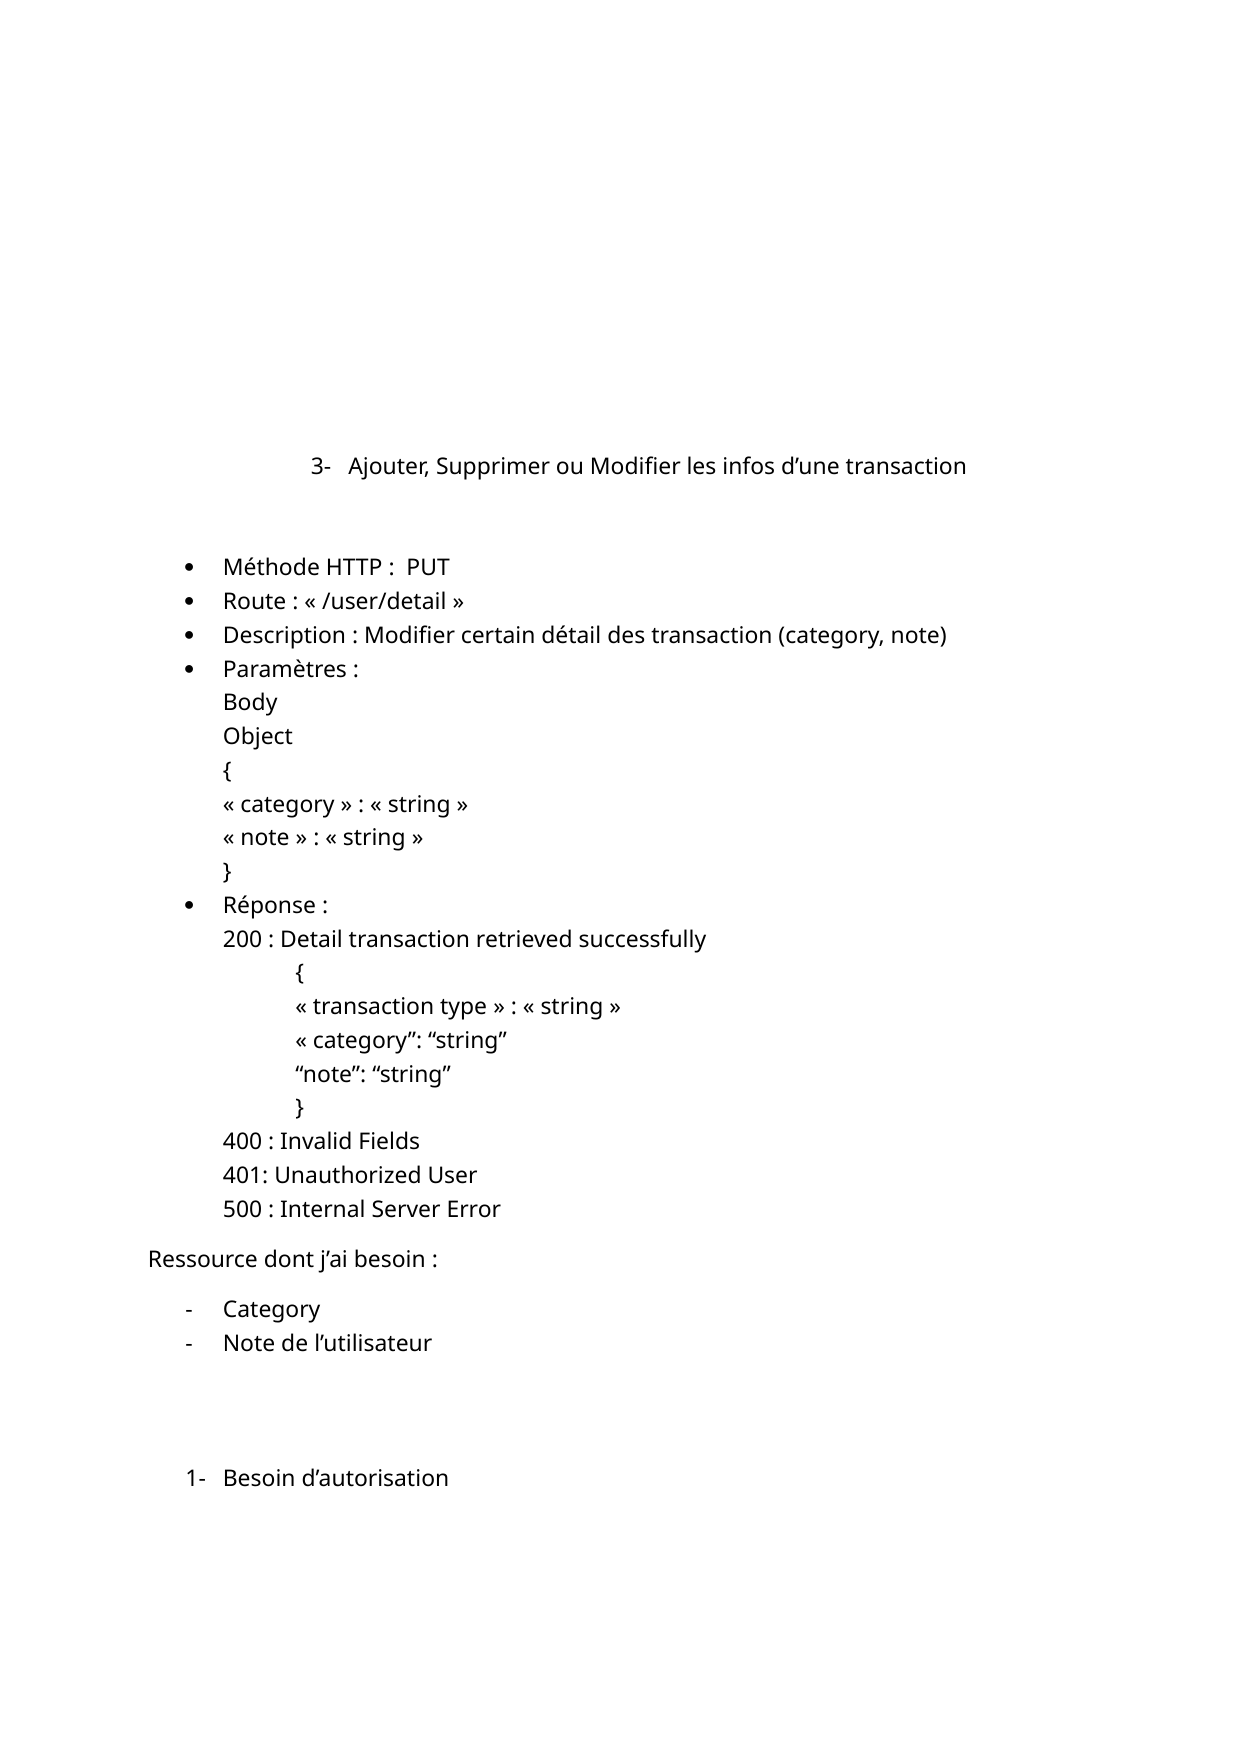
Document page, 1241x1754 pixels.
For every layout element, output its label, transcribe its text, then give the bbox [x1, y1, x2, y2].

list Route : « /user/detail » [185, 585, 1093, 616]
list { [223, 956, 1093, 988]
list 500 : Internal Server Error [223, 1193, 1093, 1224]
list } [223, 1091, 1093, 1123]
list 200 : Detail transaction retrieved successfully [223, 923, 1093, 954]
list 401: Unauthorized User [223, 1159, 1093, 1190]
list « category”: “string” [223, 1024, 1093, 1055]
list “note”: “string” [223, 1058, 1093, 1089]
list « category » : « string » [223, 788, 1093, 819]
list Besoin d’autorisation [185, 1462, 1093, 1493]
list « note » : « string » [223, 821, 1093, 853]
list Réponse : [185, 889, 1093, 920]
list Object [223, 720, 1093, 751]
list Note de l’utilisateur [185, 1327, 1093, 1358]
list 400 : Invalid Fields [223, 1125, 1093, 1156]
list Méthode HTTP : PUT [185, 551, 1093, 583]
list « transaction type » : « string » [223, 990, 1093, 1021]
list Body [223, 686, 1093, 718]
list } [223, 855, 1093, 886]
list Ajouter, Supprimer ou Modifier les infos d’une transaction [185, 450, 1093, 481]
list Description : Modifier certain détail des transaction (category, note) [185, 619, 1093, 650]
list { [223, 754, 1093, 785]
text Ressource dont j’ai besoin : [148, 1243, 1093, 1274]
list Category [185, 1293, 1093, 1325]
list Paramètres : [185, 653, 1093, 684]
